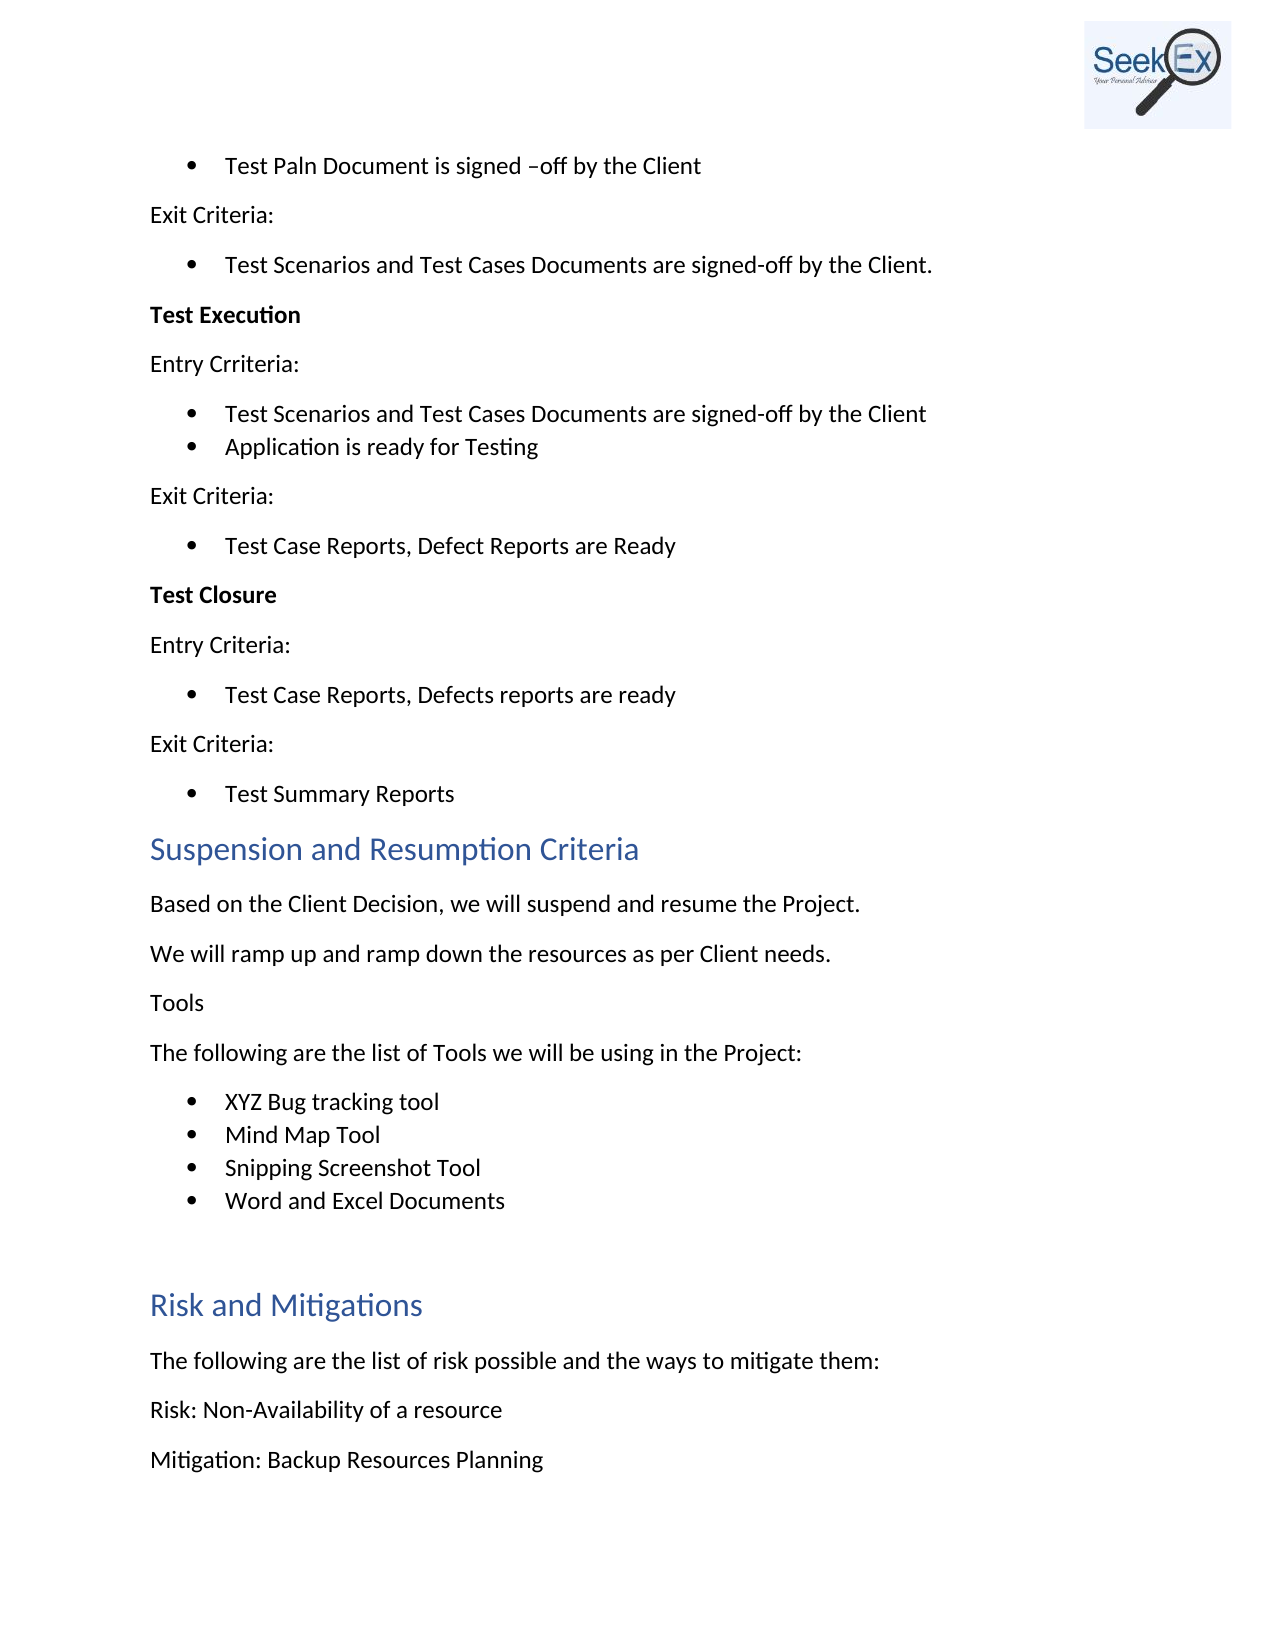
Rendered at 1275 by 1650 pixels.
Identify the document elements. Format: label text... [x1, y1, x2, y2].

text Suspension and Resumption Criteria [150, 827, 1125, 868]
list Mind Map Tool [187, 1119, 1125, 1150]
list Test Case Reports, Defect Reports are Ready [187, 530, 1125, 561]
text Entry Criteria: [150, 629, 1125, 660]
text Test Execution [150, 299, 1125, 329]
list Word and Excel Documents [187, 1185, 1125, 1216]
text Risk: Non-Availability of a resource [150, 1394, 1125, 1425]
text Mitigation: Backup Resources Planning [150, 1444, 1125, 1475]
text Risk and Mitigations [150, 1284, 1125, 1325]
list Test Scenarios and Test Cases Documents are signed-off by the Client. [187, 249, 1125, 280]
text We will ramp up and ramp down the resources as per Client needs. [150, 938, 1125, 968]
list Snipping Screenshot Tool [187, 1152, 1125, 1183]
list Test Summary Reports [187, 778, 1125, 808]
text Entry Crriteria: [150, 348, 1125, 379]
list Test Paln Document is signed –off by the Client [187, 150, 1125, 181]
picture [1084, 21, 1232, 129]
text Exit Criteria: [150, 199, 1125, 230]
text Based on the Client Decision, we will suspend and resume the Project. [150, 888, 1125, 919]
list Test Case Reports, Defects reports are ready [187, 679, 1125, 709]
text The following are the list of Tools we will be using in the Project: [150, 1037, 1125, 1067]
text The following are the list of risk possible and the ways to mitigate them: [150, 1345, 1125, 1376]
list Test Scenarios and Test Cases Documents are signed-off by the Client [187, 398, 1125, 428]
text Exit Criteria: [150, 728, 1125, 759]
list Application is ready for Testing [187, 431, 1125, 461]
text Exit Criteria: [150, 480, 1125, 511]
text Test Closure [150, 579, 1125, 610]
list XYZ Bug tracking tool [187, 1086, 1125, 1117]
text Tools [150, 987, 1125, 1018]
